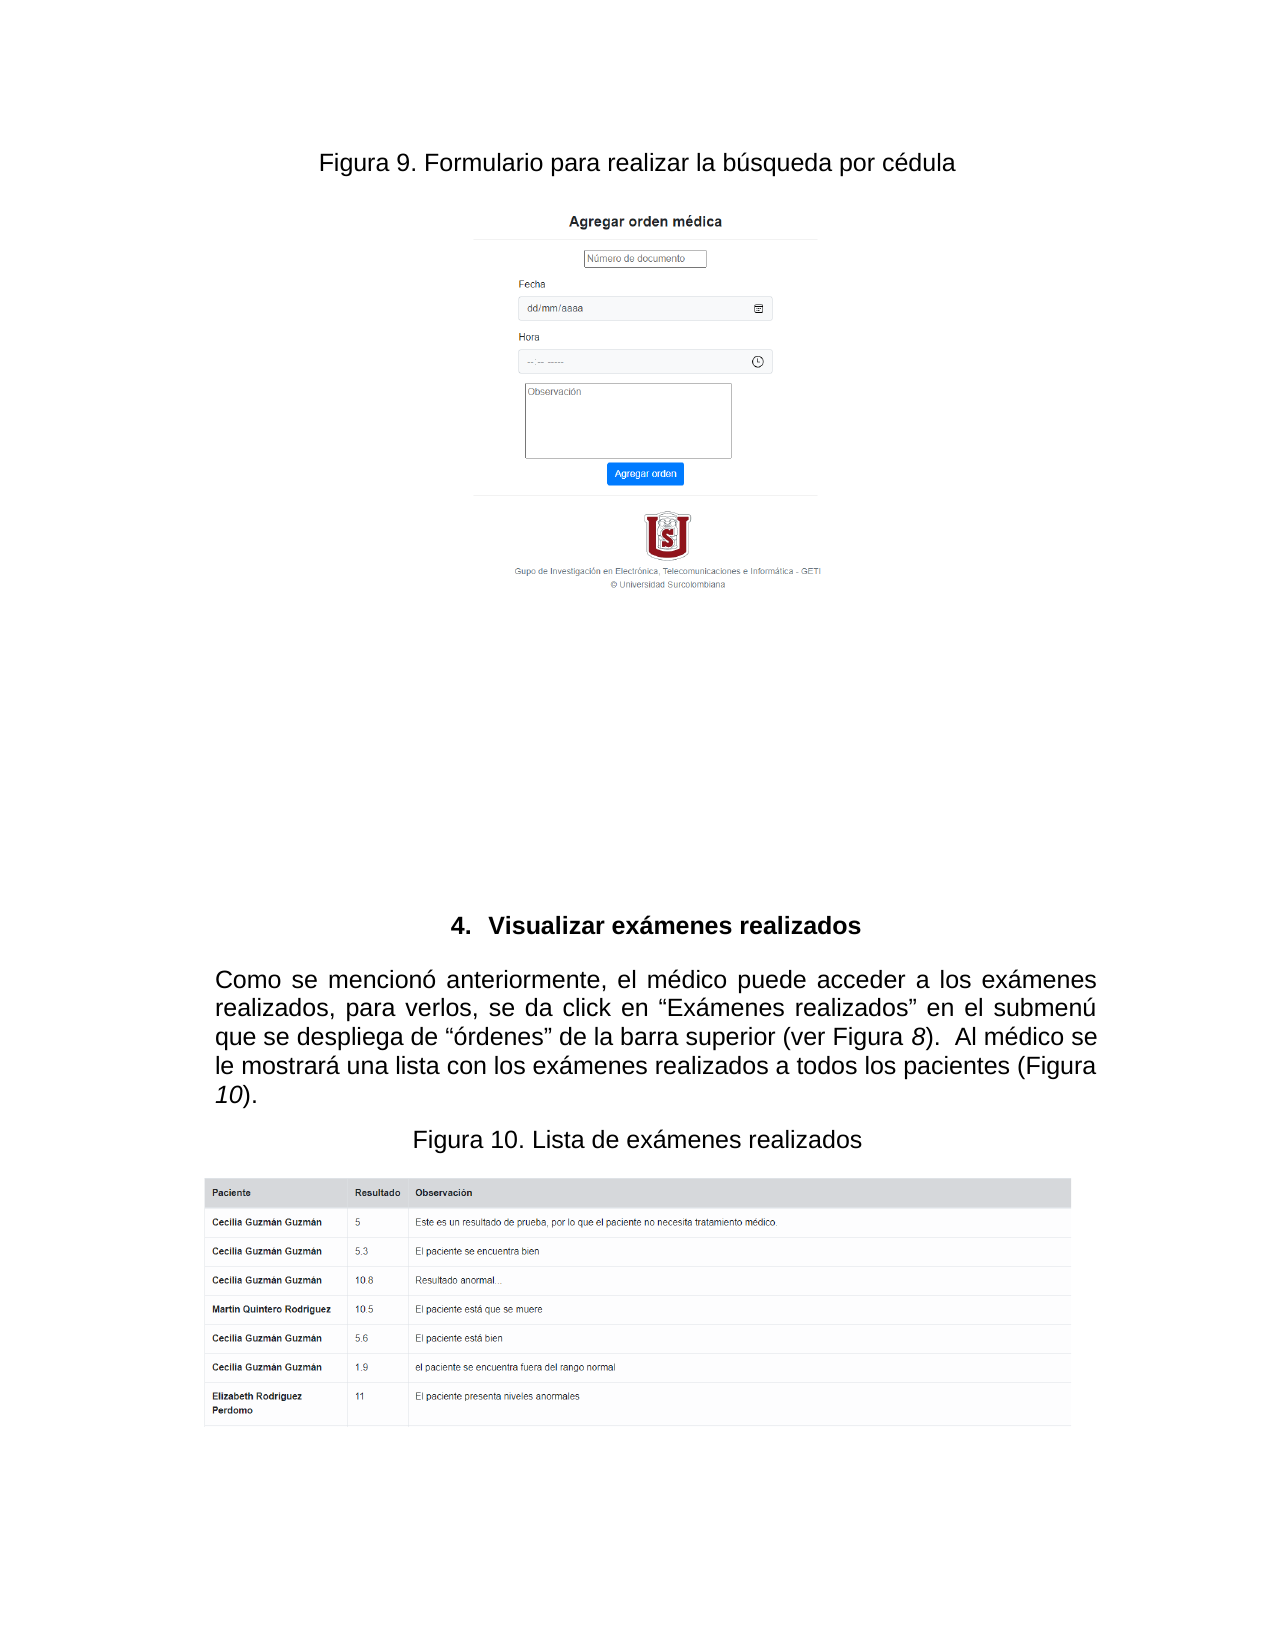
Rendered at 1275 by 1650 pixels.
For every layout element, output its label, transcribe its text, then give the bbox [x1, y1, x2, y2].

picture [203, 1178, 1072, 1427]
text Figura 9. Formulario para realizar la búsqueda por cédula [177, 148, 1098, 176]
subtitle Visualizar exámenes realizados [215, 911, 1098, 939]
picture [452, 201, 824, 617]
text Como se mencionó anteriormente, el médico puede acceder a los exámenes realizados, para verlos, se da click en “Exámenes realizados” en el submenú que se despliega de “órdenes” de la barra superior (ver Figura 8). Al médico se le mostrará una lista con los exámenes realizados a todos los pacientes (Figura 10). [215, 964, 1098, 1108]
text Figura 10. Lista de exámenes realizados [177, 1125, 1098, 1154]
